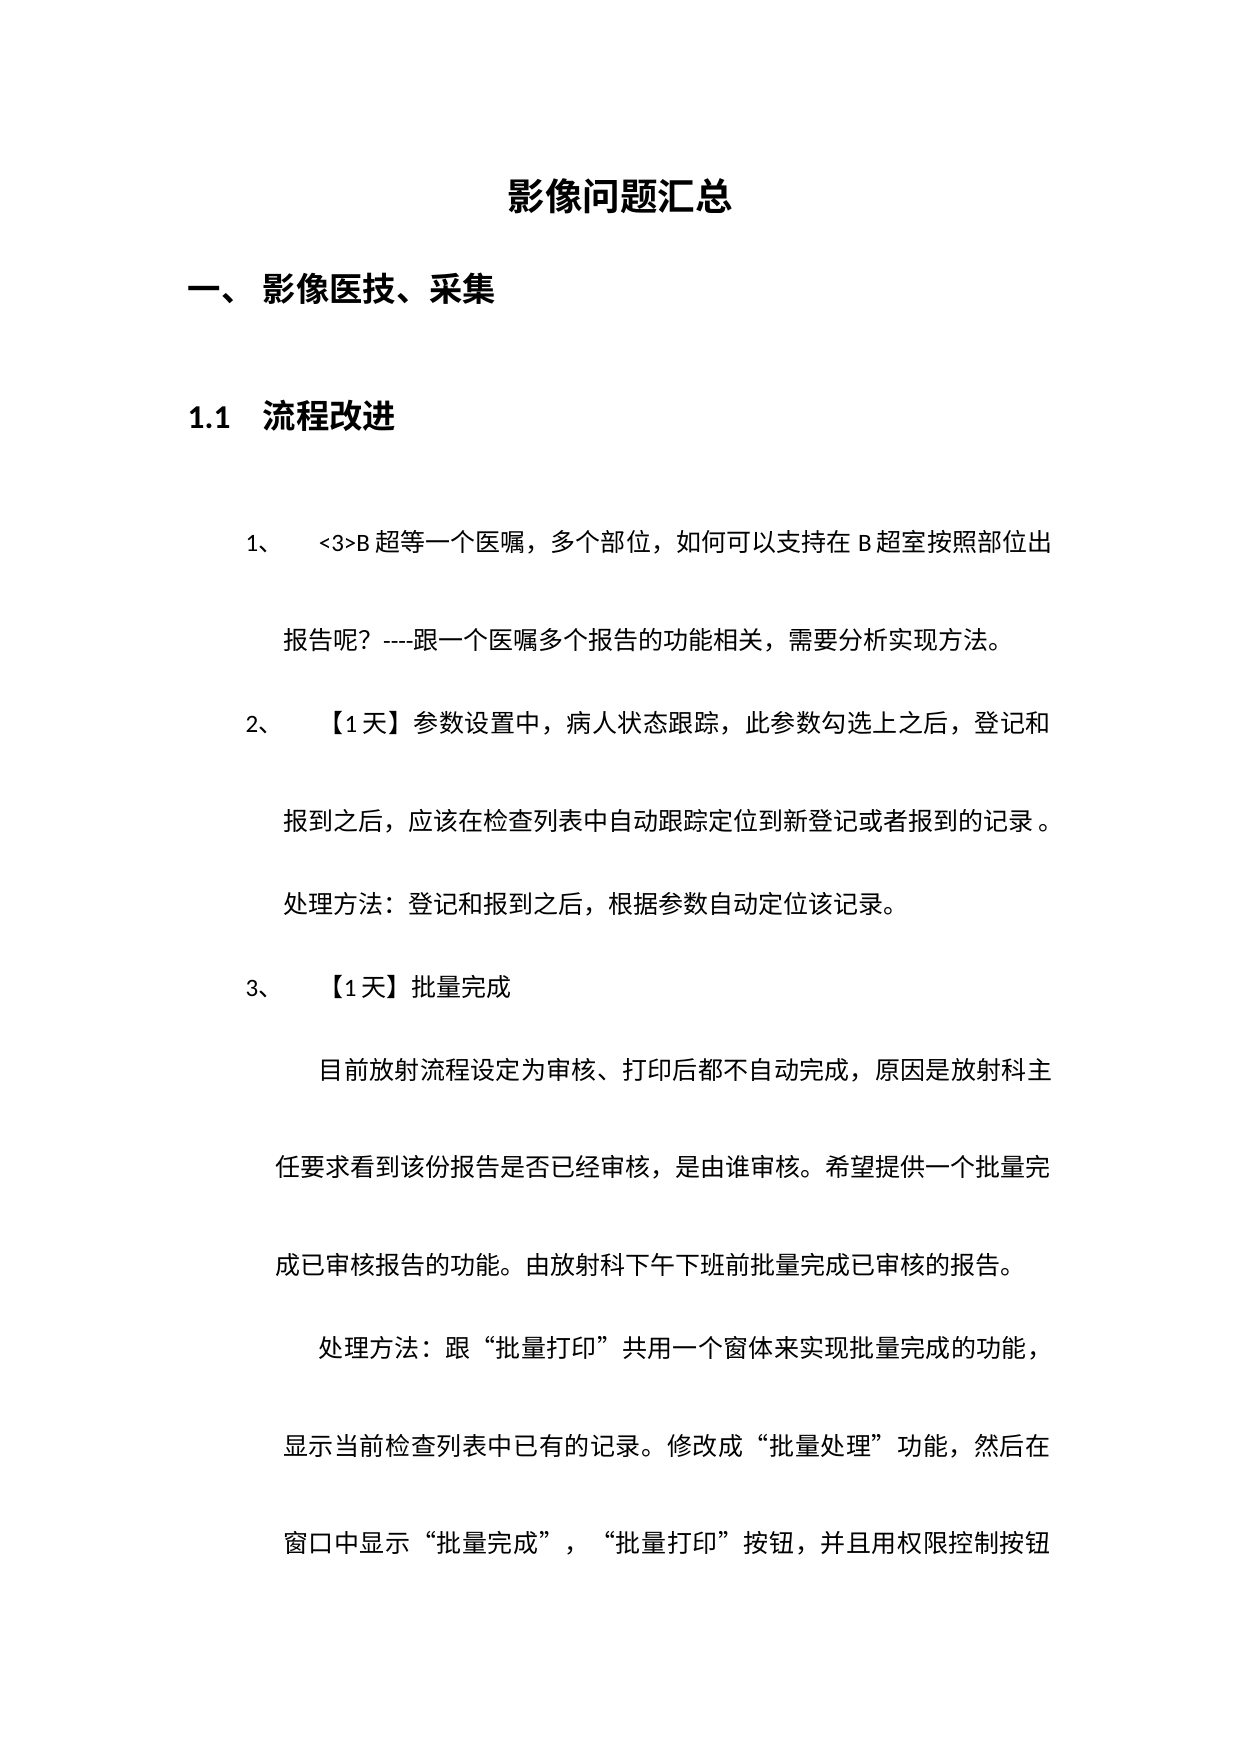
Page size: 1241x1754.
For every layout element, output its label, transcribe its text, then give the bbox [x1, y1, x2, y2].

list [283, 1314, 1053, 1574]
subtitle 流程改进 [187, 381, 1053, 446]
text 影像问题汇总 [187, 162, 1053, 227]
list <3>B超等一个医嘱，多个部位，如何可以支持在B超室按照部位出报告呢？----跟一个医嘱多个报告的功能相关，需要分析实现方法。 [245, 508, 1053, 671]
list 【1天】批量完成 [245, 953, 1053, 1018]
list 【1天】参数设置中，病人状态跟踪，此参数勾选上之后，登记和报到之后，应该在检查列表中自动跟踪定位到新登记或者报到的记录 。 [245, 689, 1053, 852]
list 处理方法：登记和报到之后，根据参数自动定位该记录。 [283, 870, 1053, 935]
list 目前放射流程设定为审核、打印后都不自动完成，原因是放射科主任要求看到该份报告是否已经审核，是由谁审核。希望提供一个批量完成已审核报告的功能。由放射科下午下班前批量完成已审核的报告。 [275, 1036, 1053, 1296]
subtitle 影像医技、采集 [187, 254, 1053, 319]
